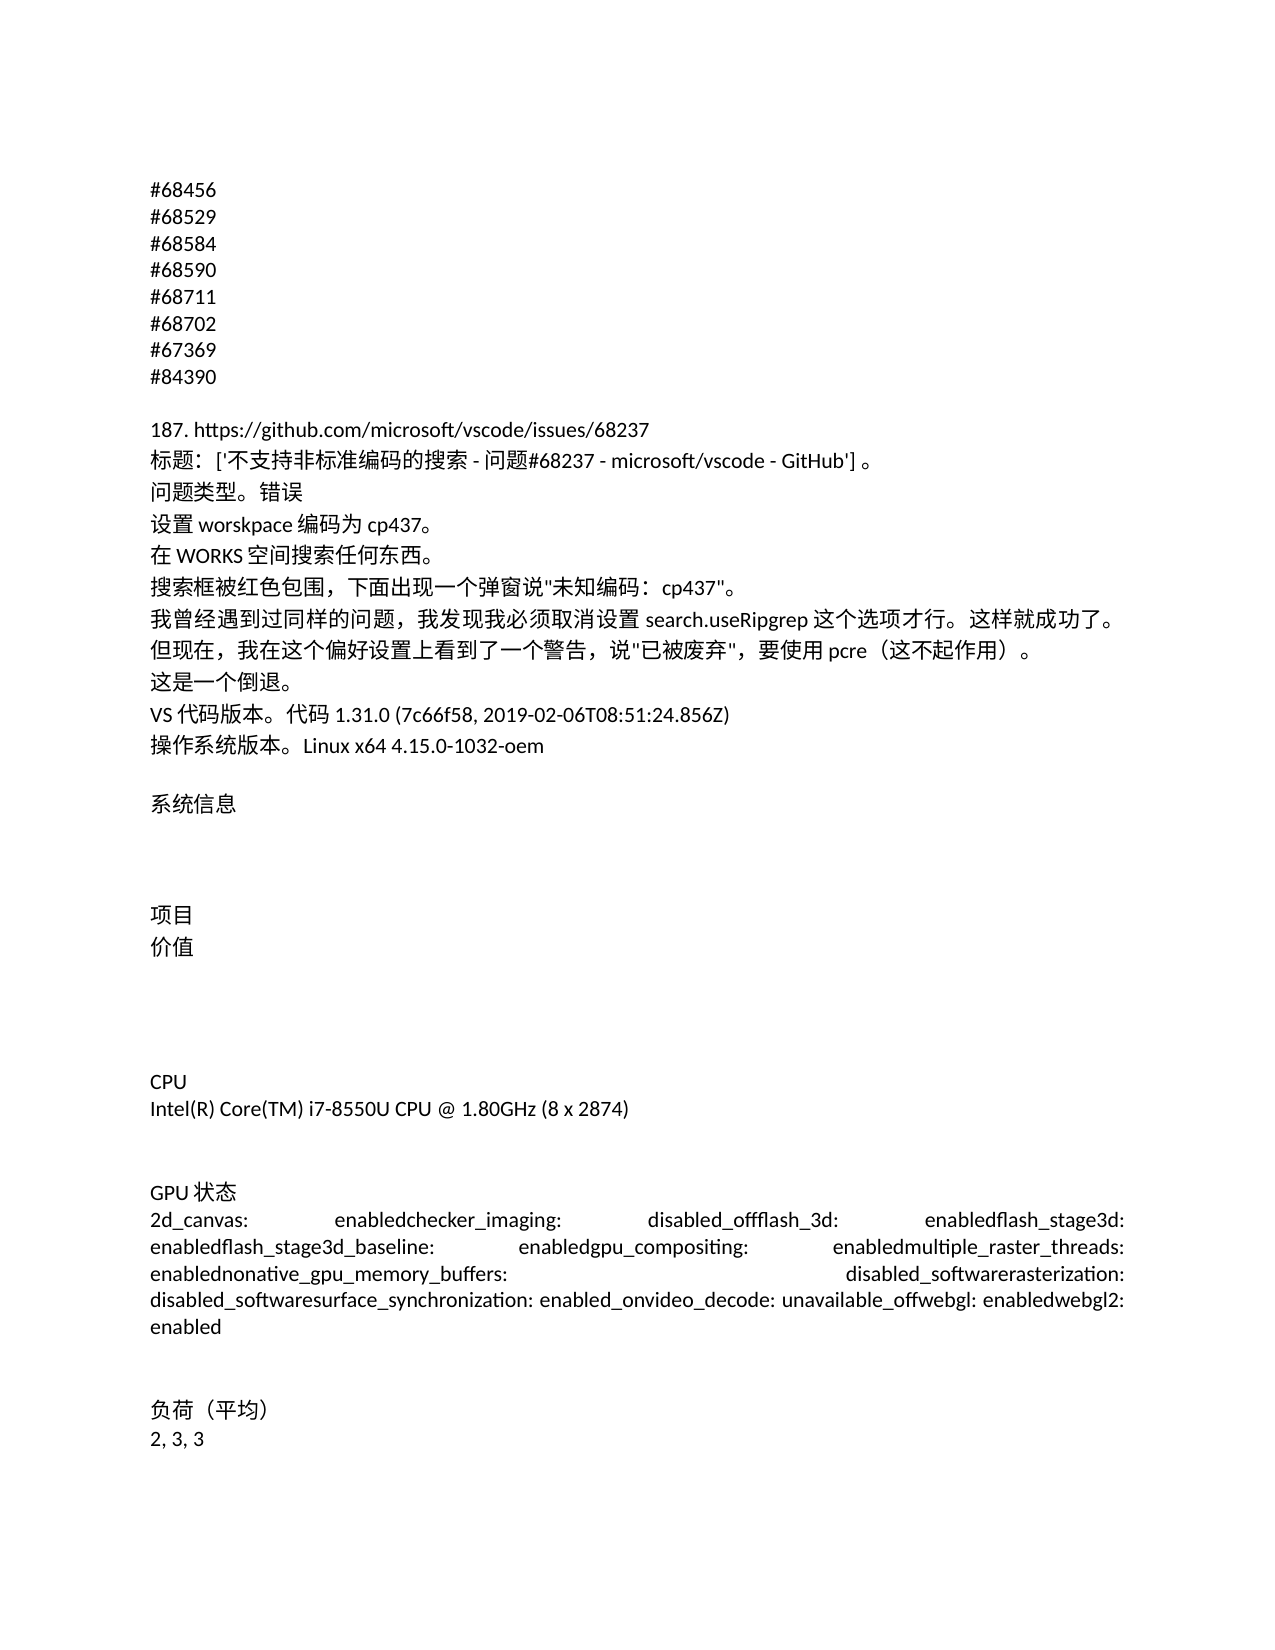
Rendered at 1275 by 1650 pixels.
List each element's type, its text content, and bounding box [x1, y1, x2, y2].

text #68711 [150, 283, 1125, 310]
text #68456 [150, 177, 1125, 203]
text 设置worskpace编码为cp437。 [150, 507, 1125, 538]
text 问题类型。错误 [150, 475, 1125, 507]
text Intel(R) Core(TM) i7-8550U CPU @ 1.80GHz (8 x 2874) [150, 1095, 1125, 1122]
text 搜索框被红色包围，下面出现一个弹窗说"未知编码：cp437"。 [150, 570, 1125, 602]
text #84390 [150, 363, 1125, 390]
text #68584 [150, 230, 1125, 257]
text 在WORKS空间搜索任何东西。 [150, 538, 1125, 570]
text #68529 [150, 203, 1125, 230]
text #68702 [150, 310, 1125, 337]
text 标题：['不支持非标准编码的搜索 - 问题#68237 - microsoft/vscode - GitHub'] 。 [150, 443, 1125, 475]
text GPU状态 [150, 1175, 1125, 1207]
text #67369 [150, 337, 1125, 363]
text 2, 3, 3 [150, 1425, 1125, 1452]
text CPU [150, 1068, 1125, 1095]
text 项目 [150, 898, 1125, 930]
text VS代码版本。代码1.31.0 (7c66f58, 2019-02-06T08:51:24.856Z) [150, 697, 1125, 728]
text 负荷（平均） [150, 1393, 1125, 1425]
text 我曾经遇到过同样的问题，我发现我必须取消设置search.useRipgrep这个选项才行。这样就成功了。但现在，我在这个偏好设置上看到了一个警告，说"已被废弃"，要使用pcre（这不起作用）。 [150, 602, 1125, 665]
text 系统信息 [150, 787, 1125, 818]
text #68590 [150, 257, 1125, 283]
text 187. https://github.com/microsoft/vscode/issues/68237 [150, 417, 1125, 443]
text 这是一个倒退。 [150, 665, 1125, 697]
text 2d_canvas: enabledchecker_imaging: disabled_offflash_3d: enabledflash_stage3d: enabledflash_stage3d_baseline: enabledgpu_compositing: enabledmultiple_raster_threads: enablednonative_gpu_memory_buffers: disabled_softwarerasterization: disabled_softwaresurface_synchronization: enabled_onvideo_decode: unavailable_offwebgl: enabledwebgl2: enabled [150, 1207, 1125, 1340]
text 操作系统版本。Linux x64 4.15.0-1032-oem [150, 728, 1125, 760]
text 价值 [150, 930, 1125, 962]
